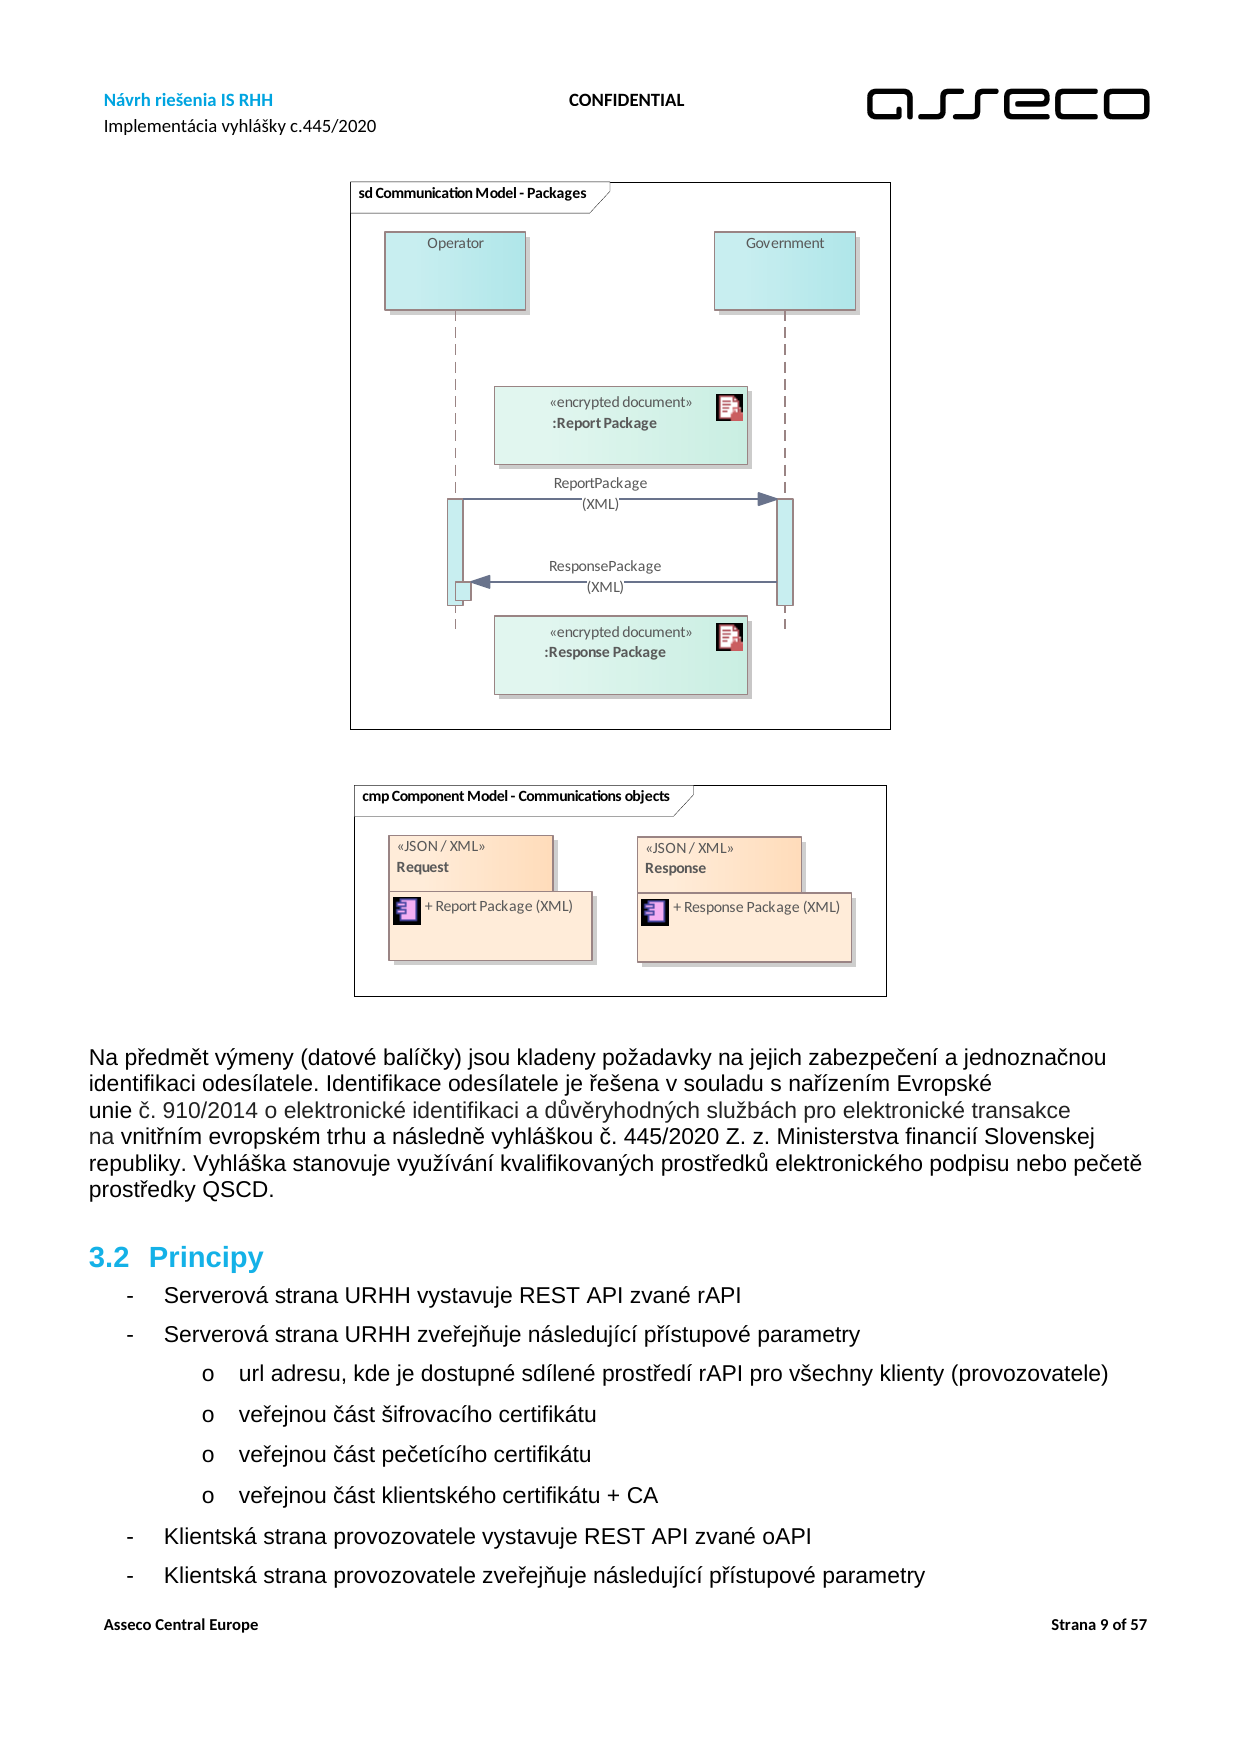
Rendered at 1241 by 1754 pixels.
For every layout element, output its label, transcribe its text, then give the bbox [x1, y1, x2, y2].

list Klientská strana provozovatele vystavuje REST API zvané oAPI [126, 1523, 1152, 1549]
list Serverová strana URHH zveřejňuje následující přístupové parametry [126, 1321, 1152, 1347]
list Klientská strana provozovatele zveřejňuje následující přístupové parametry [126, 1562, 1152, 1588]
list veřejnou část pečetícího certifikátu [201, 1441, 1152, 1470]
subtitle Principy [89, 1240, 1152, 1273]
text Na předmět výmeny (datové balíčky) jsou kladeny požadavky na jejich zabezpečení a jednoznačnou identifikaci odesílatele. Identifikace odesílatele je řešena v souladu s nařízením Evropské unie č. 910/2014 o elektronické identifikaci a důvěryhodných službách pro elektronické transakce na vnitřním evropském trhu a následně vyhláškou č. 445/2020 Z. z. Ministerstva financií Slovenskej republiky. Vyhláška stanovuje využívání kvalifikovaných prostředků elektronického podpisu nebo pečetě prostředky QSCD. [89, 1044, 1152, 1202]
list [201, 1482, 1152, 1511]
picture [864, 85, 1152, 122]
list Serverová strana URHH vystavuje REST API zvané rAPI [126, 1282, 1152, 1308]
list url adresu, kde je dostupné sdílené prostředí rAPI pro všechny klienty (provozovatele) [201, 1360, 1152, 1388]
list veřejnou část šifrovacího certifikátu [201, 1401, 1152, 1429]
